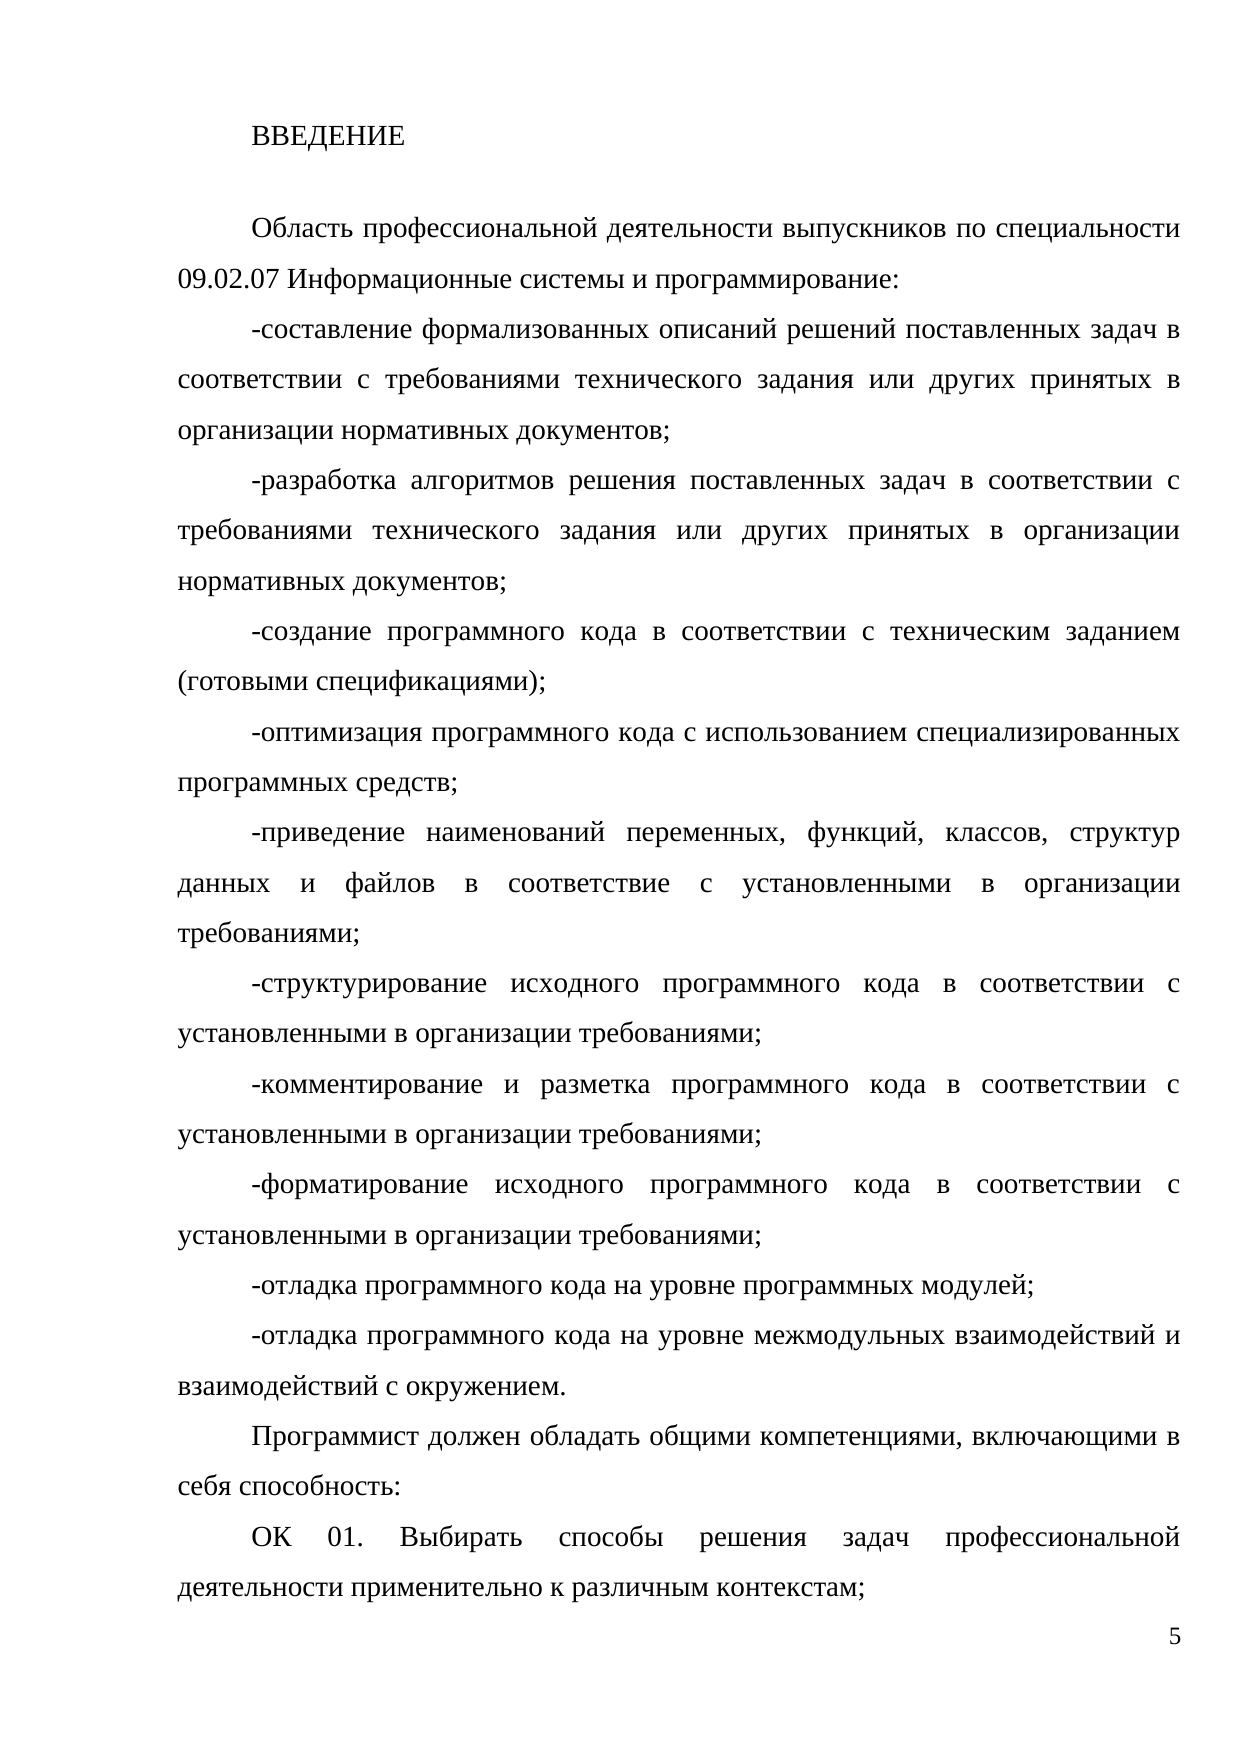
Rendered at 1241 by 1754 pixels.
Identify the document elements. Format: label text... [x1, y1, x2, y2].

list Область профессиональной деятельности выпускников по специальности 09.02.07 Информационные системы и программирование: [177, 211, 1181, 294]
list -отладка программного кода на уровне межмодульных взаимодействий и взаимодействий с окружением. [177, 1317, 1181, 1401]
list -форматирование исходного программного кода в соответствии с установленными в организации требованиями; [177, 1167, 1181, 1250]
list -отладка программного кода на уровне программных модулей; [177, 1267, 1181, 1301]
text ВВЕДЕНИЕ [177, 118, 1181, 152]
list ОК 01. Выбирать способы решения задач профессиональной деятельности применительно к различным контекстам; [177, 1519, 1181, 1603]
list -составление формализованных описаний решений поставленных задач в соответствии с требованиями технического задания или других принятых в организации нормативных документов; [177, 311, 1181, 445]
list -приведение наименований переменных, функций, классов, структур данных и файлов в соответствие с установленными в организации требованиями; [177, 814, 1181, 948]
list Программист должен обладать общими компетенциями, включающими в себя способность: [177, 1418, 1181, 1502]
list -структурирование исходного программного кода в соответствии с установленными в организации требованиями; [177, 965, 1181, 1049]
list -создание программного кода в соответствии с техническим заданием (готовыми спецификациями); [177, 613, 1181, 697]
list -оптимизация программного кода с использованием специализированных программных средств; [177, 714, 1181, 798]
list -разработка алгоритмов решения поставленных задач в соответствии с требованиями технического задания или других принятых в организации нормативных документов; [177, 462, 1181, 596]
list -комментирование и разметка программного кода в соответствии с установленными в организации требованиями; [177, 1066, 1181, 1150]
